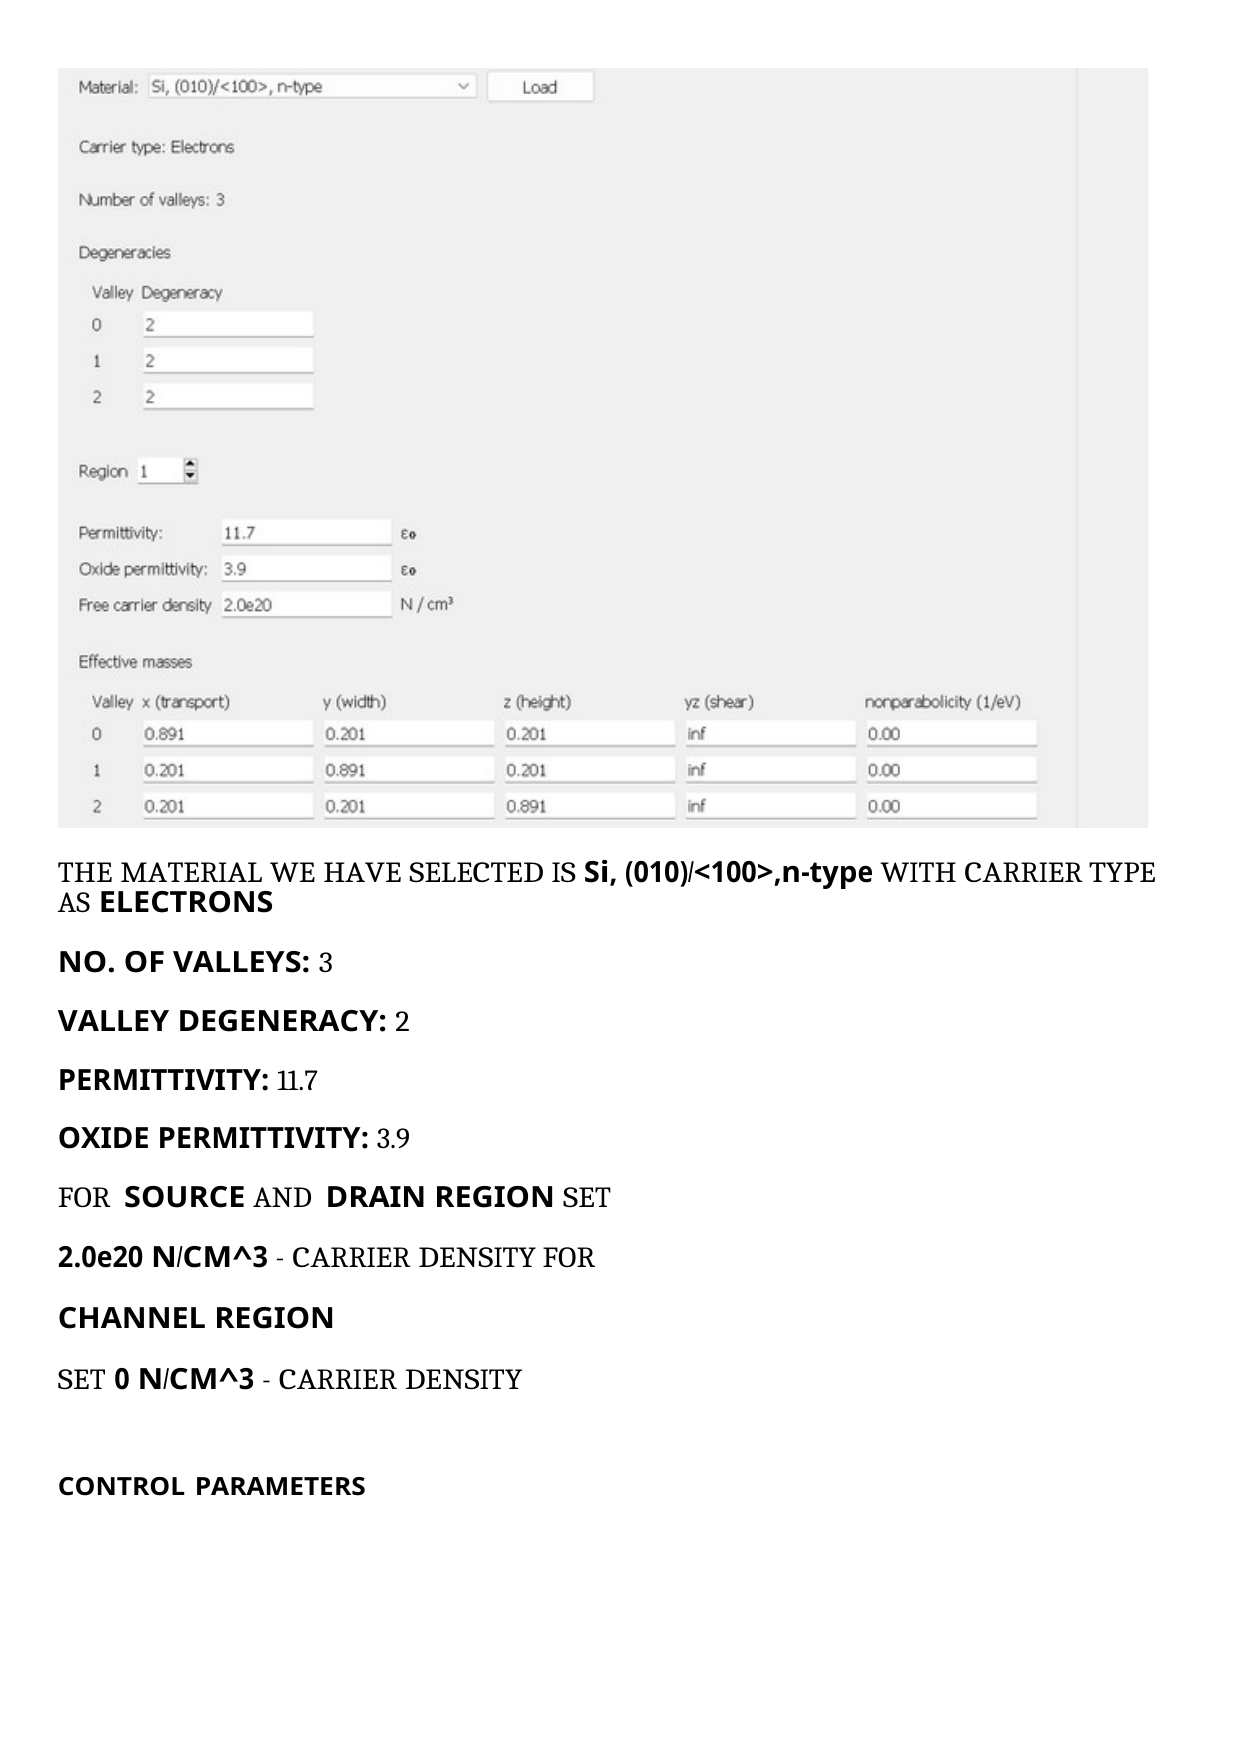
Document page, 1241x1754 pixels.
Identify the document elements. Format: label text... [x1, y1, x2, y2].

text THE MATERIAL WE HAVE SELECTED IS Si, (010)/<100>,n-type WITH CARRIER TYPE AS ELECTRONS [58, 856, 1194, 921]
text PERMITTIVITY: 11.7 [58, 1059, 1194, 1099]
text SET 0 N/CM^3 - CARRIER DENSITY [58, 1358, 1194, 1398]
subtitle OXIDE PERMITTIVITY: 3.9 [58, 1118, 1194, 1157]
text CONTROL PARAMETERS [58, 1469, 1194, 1503]
text FOR SOURCE AND DRAIN REGION SET 2.0e20 N/CM^3 - CARRIER DENSITY FOR CHANNEL REGION [58, 1176, 626, 1337]
subtitle NO. OF VALLEYS: 3 [58, 942, 1194, 981]
text VALLEY DEGENERACY: 2 [58, 1000, 1194, 1040]
picture [57, 68, 1149, 828]
